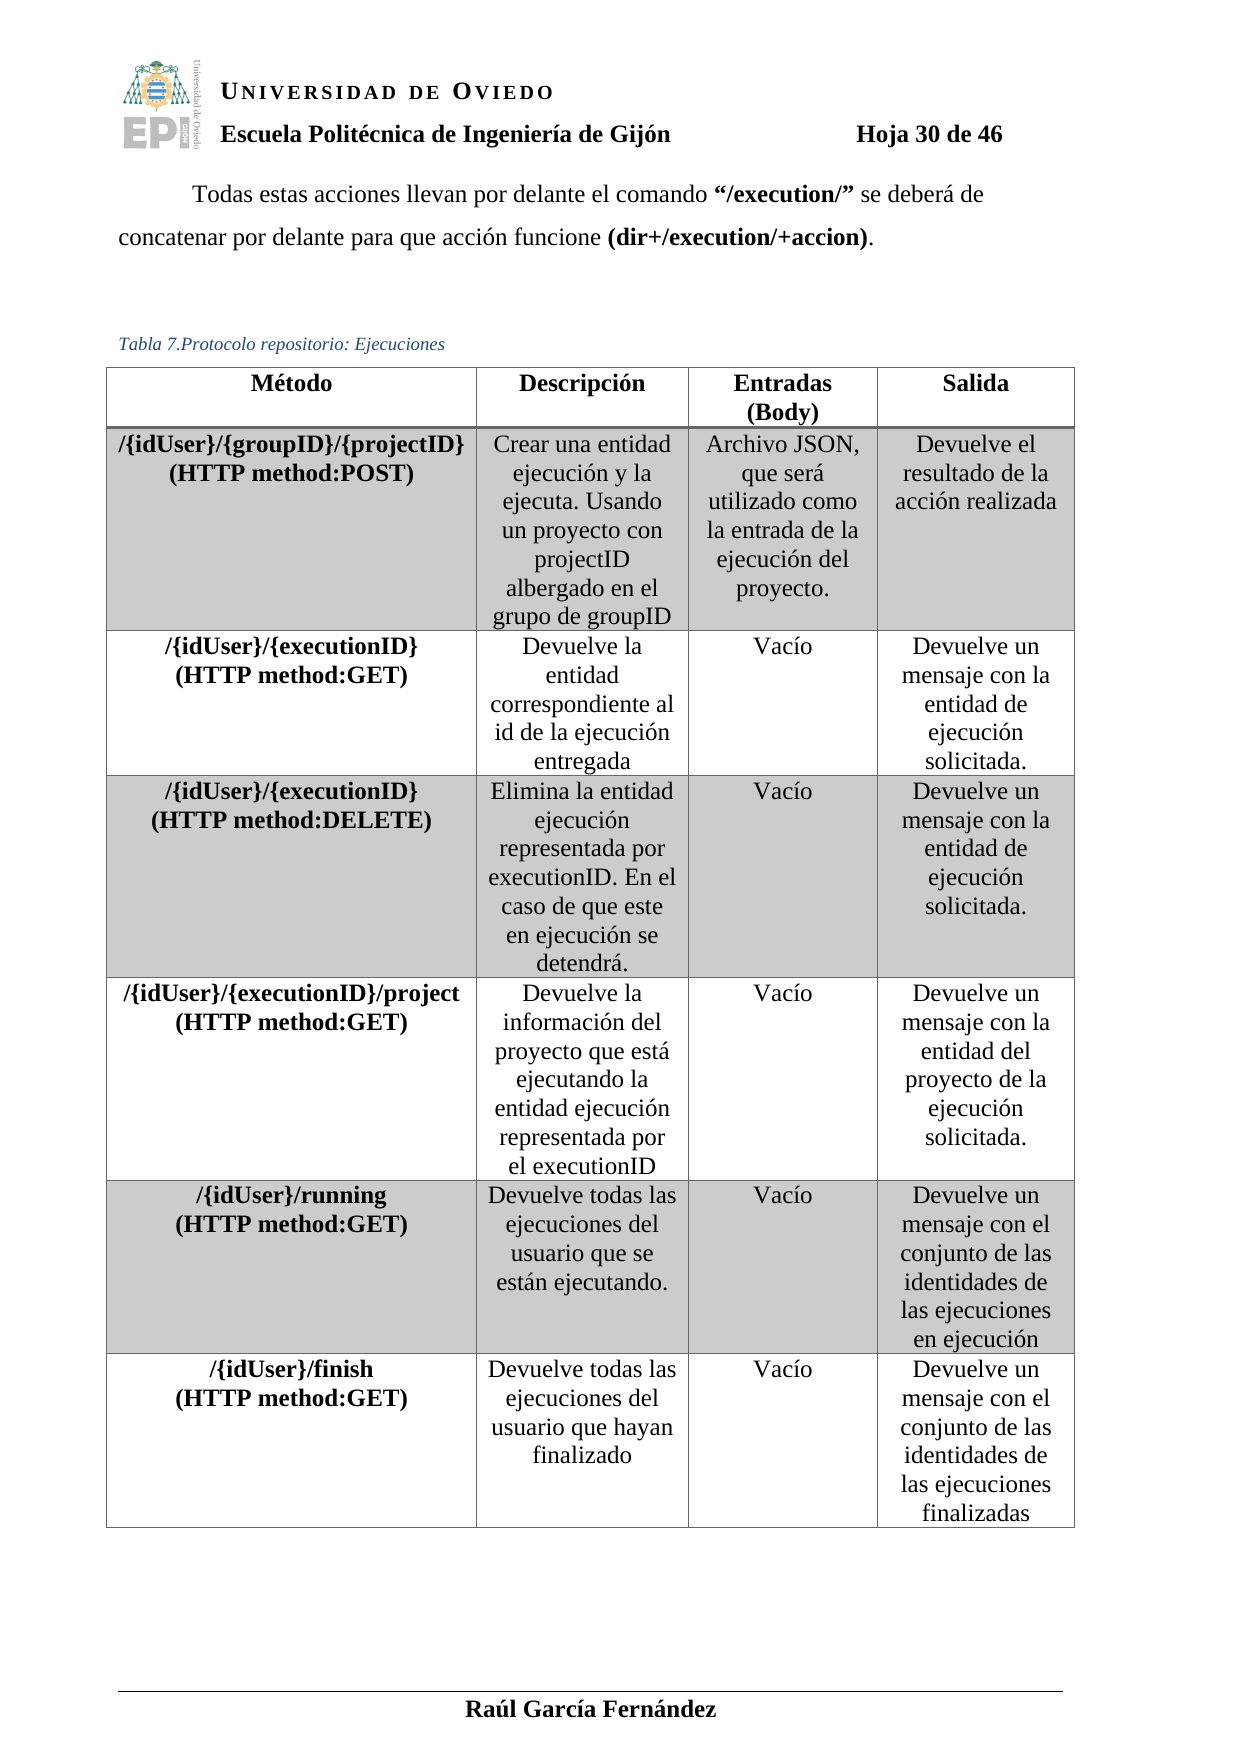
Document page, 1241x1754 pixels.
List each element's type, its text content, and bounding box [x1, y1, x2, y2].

table_cell Elimina la entidad ejecución representada por executionID. En el caso de que este en ejecución se detendrá. [477, 776, 688, 977]
table_cell Vacío [689, 1181, 877, 1353]
text Todas estas acciones llevan por delante el comando “/execution/” se deberá de concatenar por delante para que acción funcione (dir+/execution/+accion). [118, 179, 1063, 251]
table_cell /{idUser}/finish (HTTP method:GET) [107, 1354, 476, 1527]
picture [118, 56, 204, 152]
table_header Método [107, 368, 476, 426]
table_cell /{idUser}/{groupID}/{projectID} (HTTP method:POST) [107, 429, 476, 630]
table_cell /{idUser}/{executionID} (HTTP method:DELETE) [107, 776, 476, 977]
table_cell Vacío [689, 1354, 877, 1527]
table_cell /{idUser}/{executionID} (HTTP method:GET) [107, 631, 476, 775]
table_cell Devuelve un mensaje con la entidad de ejecución solicitada. [878, 631, 1074, 775]
table_cell /{idUser}/{executionID}/project (HTTP method:GET) [107, 978, 476, 1179]
table_cell Devuelve un mensaje con el conjunto de las identidades de las ejecuciones en ejecución [878, 1181, 1074, 1353]
table_cell Devuelve todas las ejecuciones del usuario que hayan finalizado [477, 1354, 688, 1527]
table_cell Devuelve la entidad correspondiente al id de la ejecución entregada [477, 631, 688, 775]
table_cell Devuelve el resultado de la acción realizada [878, 429, 1074, 630]
table_header Salida [878, 368, 1074, 426]
table_cell Vacío [689, 978, 877, 1179]
table_cell Devuelve un mensaje con el conjunto de las identidades de las ejecuciones finalizadas [878, 1354, 1074, 1527]
table_header Entradas (Body) [689, 368, 877, 426]
table_cell Vacío [689, 631, 877, 775]
table_cell Vacío [689, 776, 877, 977]
table_cell Archivo JSON, que será utilizado como la entrada de la ejecución del proyecto. [689, 429, 877, 630]
table_cell Devuelve un mensaje con la entidad del proyecto de la ejecución solicitada. [878, 978, 1074, 1179]
table_cell Devuelve la información del proyecto que está ejecutando la entidad ejecución representada por el executionID [477, 978, 688, 1179]
table_cell Devuelve un mensaje con la entidad de ejecución solicitada. [878, 776, 1074, 977]
table_cell /{idUser}/running (HTTP method:GET) [107, 1181, 476, 1353]
table_cell Devuelve todas las ejecuciones del usuario que se están ejecutando. [477, 1181, 688, 1353]
table_header Descripción [477, 368, 688, 426]
table_cell Crear una entidad ejecución y la ejecuta. Usando un proyecto con projectID albergado en el grupo de groupID [477, 429, 688, 630]
